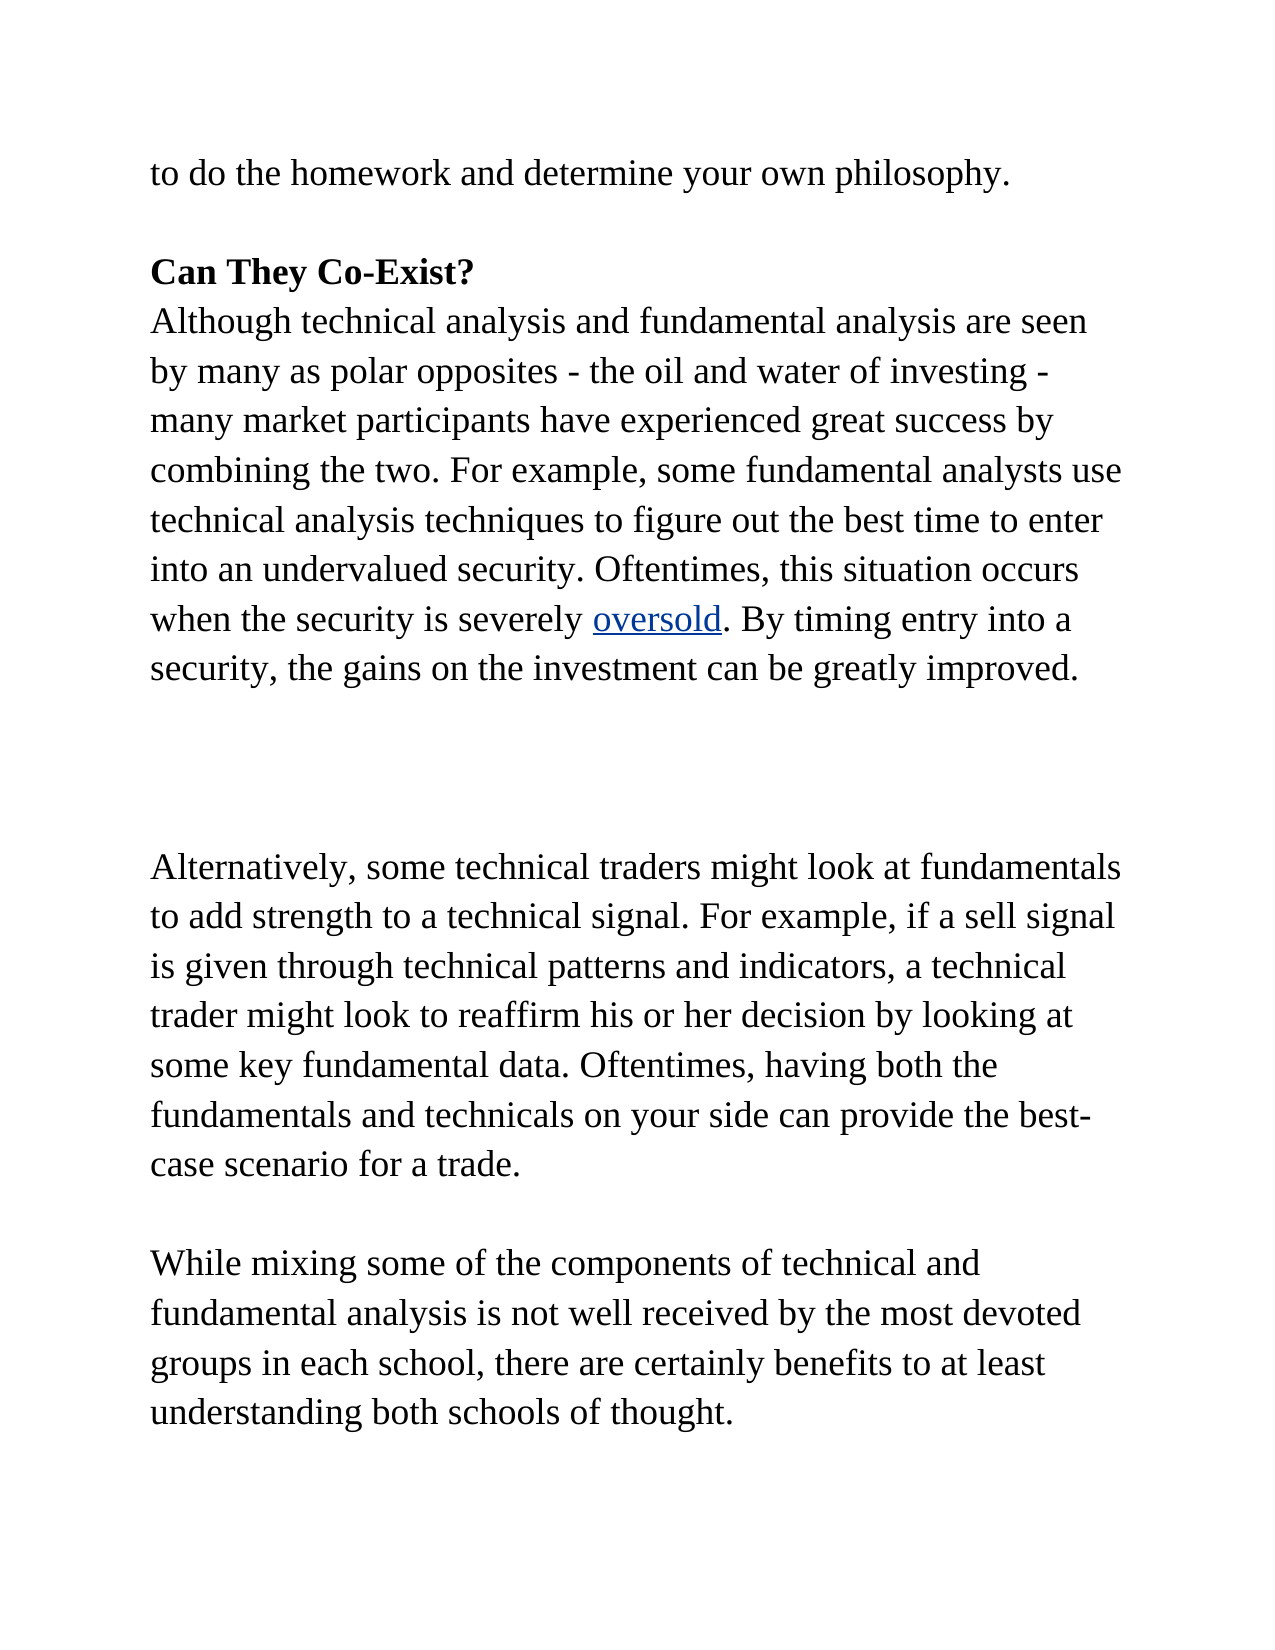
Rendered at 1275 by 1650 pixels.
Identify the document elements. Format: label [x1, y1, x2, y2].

text [150, 150, 1125, 1482]
